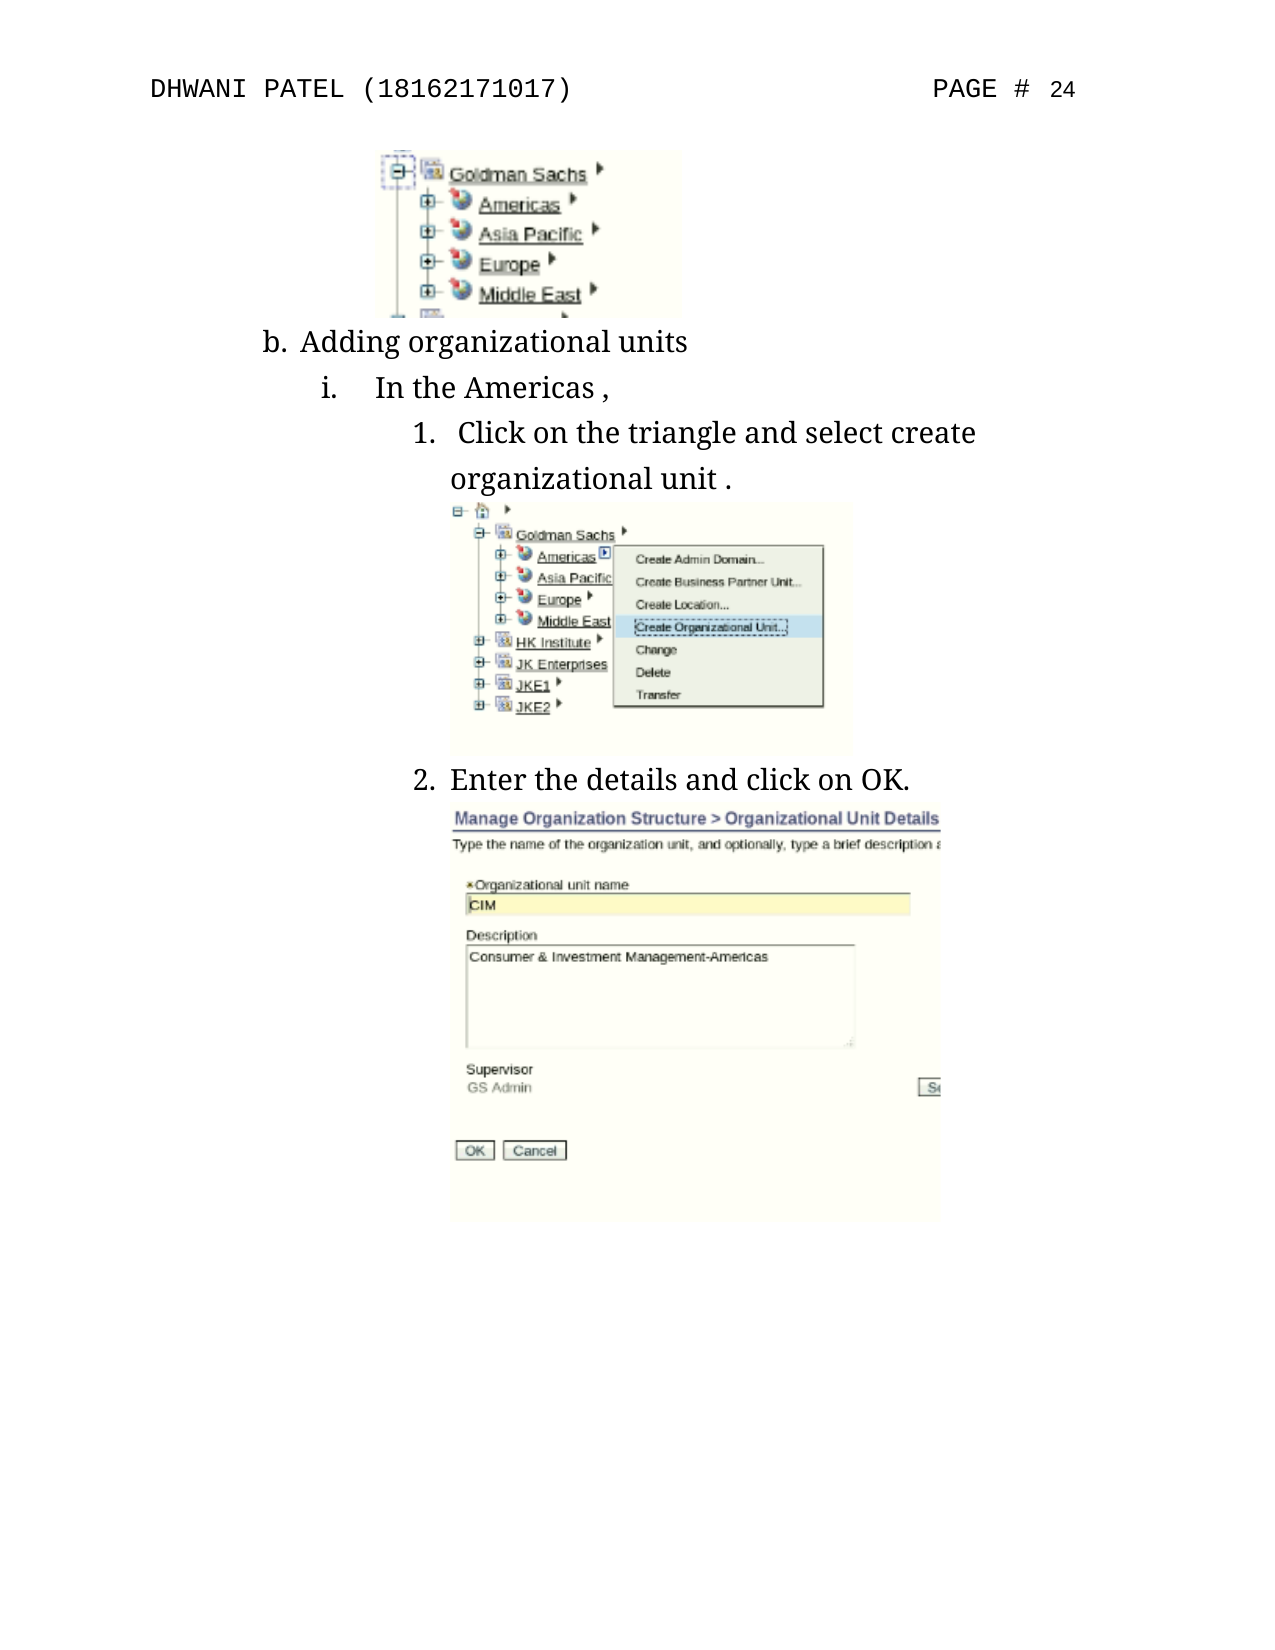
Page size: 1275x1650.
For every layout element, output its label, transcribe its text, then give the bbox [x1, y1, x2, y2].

list In the Americas , [337, 367, 1125, 407]
list Adding organizational units [262, 322, 1125, 361]
picture [450, 502, 854, 756]
picture [450, 802, 941, 1222]
picture [375, 150, 682, 318]
